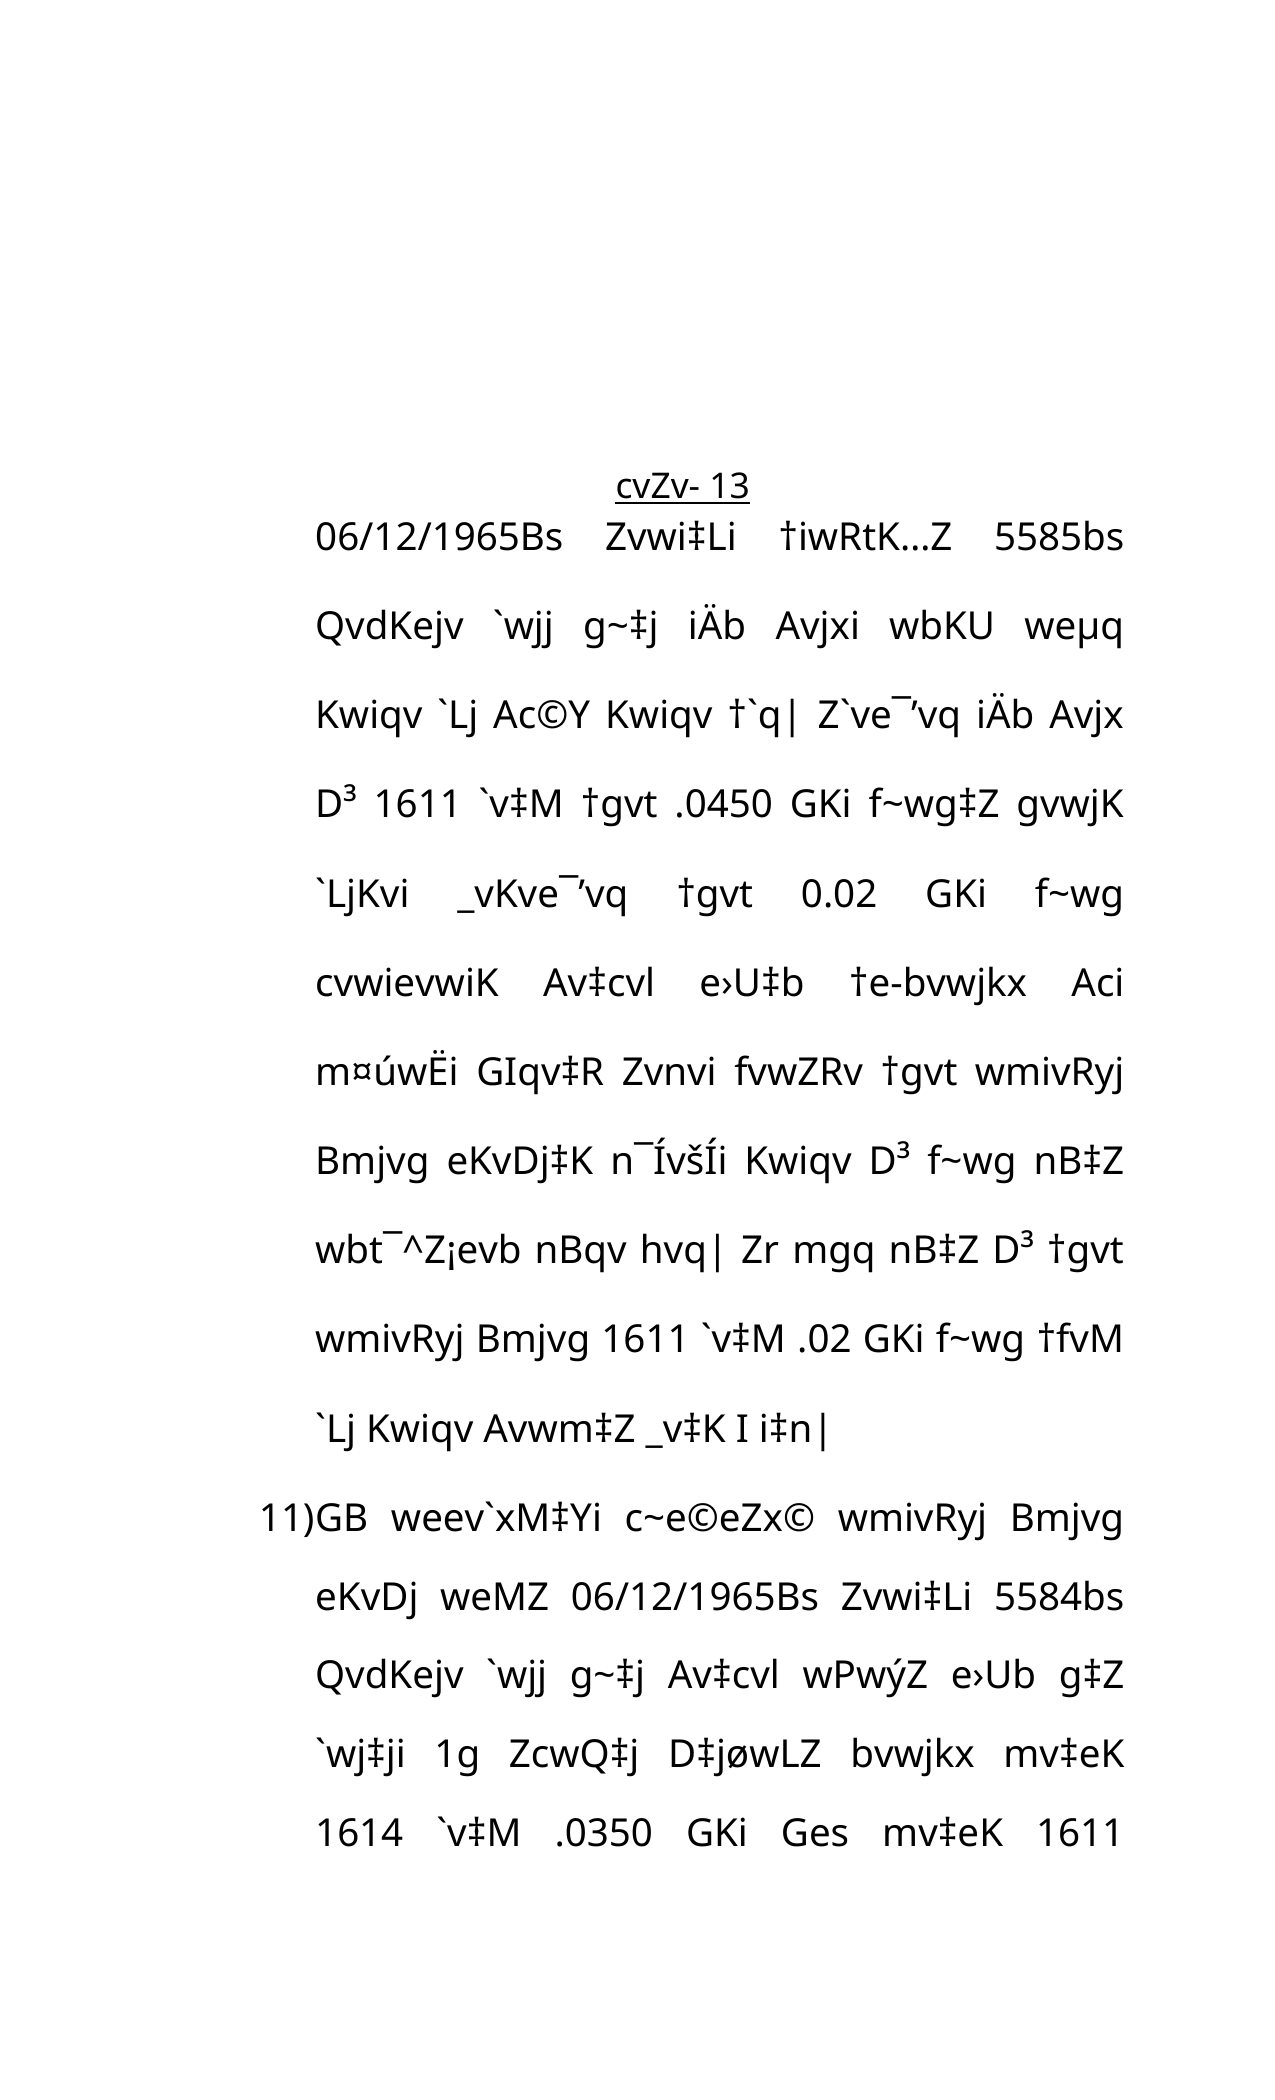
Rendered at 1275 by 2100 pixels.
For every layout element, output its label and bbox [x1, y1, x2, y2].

list [259, 1490, 1125, 1857]
list [259, 509, 1125, 1453]
